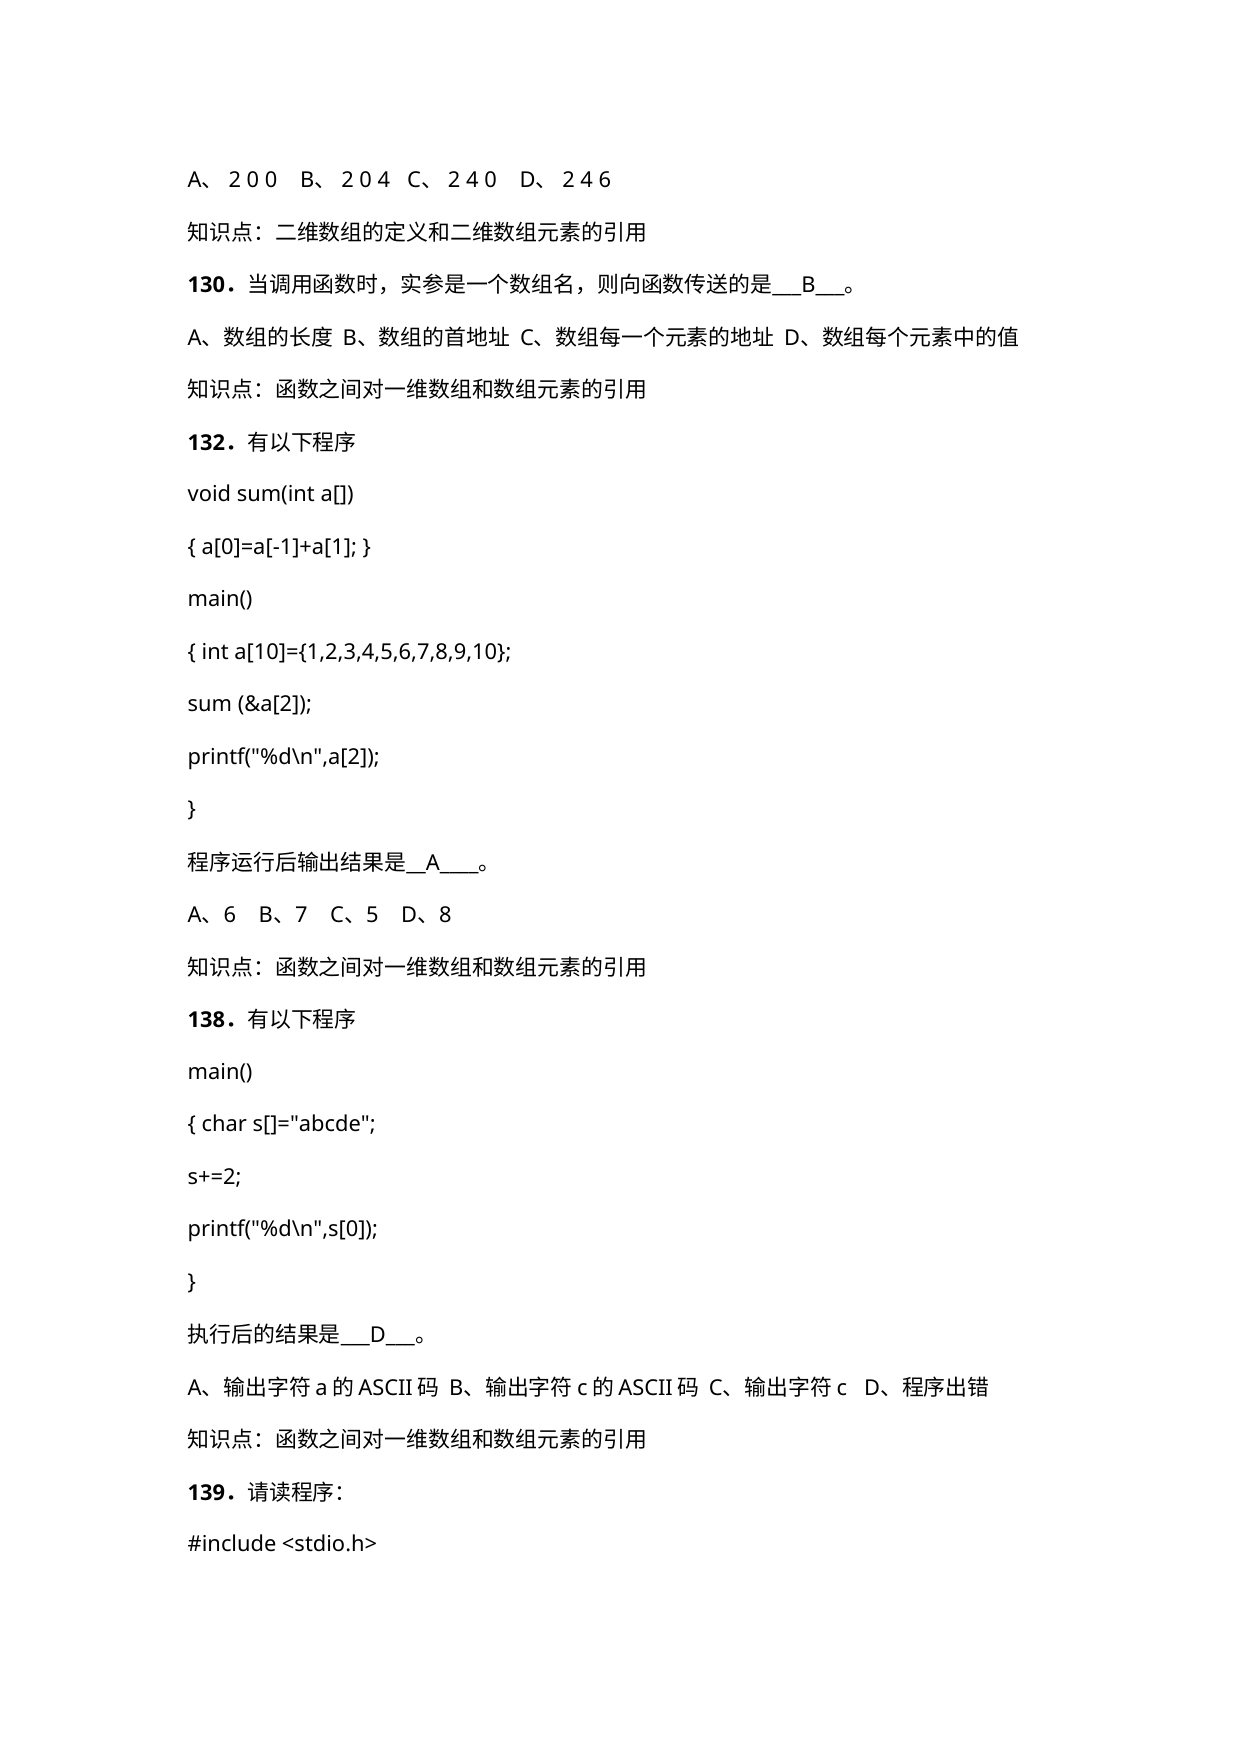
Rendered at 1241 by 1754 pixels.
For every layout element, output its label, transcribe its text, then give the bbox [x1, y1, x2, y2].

text 130．当调用函数时，实参是一个数组名，则向函数传送的是___B___。 [187, 267, 1053, 299]
text 139．请读程序： [187, 1474, 1053, 1507]
text A、数组的长度 B、数组的首地址 C、数组每一个元素的地址 D、数组每个元素中的值 [187, 319, 1053, 352]
text 知识点：函数之间对一维数组和数组元素的引用 [187, 949, 1053, 982]
text A、输出字符a的ASCII码 B、输出字符c的ASCII码 C、输出字符c D、程序出错 [187, 1369, 1053, 1402]
text main() [187, 1054, 1053, 1087]
text 知识点：函数之间对一维数组和数组元素的引用 [187, 1422, 1053, 1454]
text } [187, 1264, 1053, 1297]
text A、 2 0 0 B、 2 0 4 C、 2 4 0 D、 2 4 6 [187, 162, 1053, 194]
text { a[0]=a[-1]+a[1]; } [187, 529, 1053, 562]
text 执行后的结果是___D___。 [187, 1317, 1053, 1349]
text { int a[10]={1,2,3,4,5,6,7,8,9,10}; [187, 634, 1053, 667]
text 138．有以下程序 [187, 1002, 1053, 1034]
text printf("%d\n",s[0]); [187, 1212, 1053, 1244]
text main() [187, 582, 1053, 614]
text void sum(int a[]) [187, 477, 1053, 509]
text 程序运行后输出结果是__A____。 [187, 844, 1053, 877]
text sum (&a[2]); [187, 687, 1053, 719]
text 知识点：函数之间对一维数组和数组元素的引用 [187, 372, 1053, 404]
text printf("%d\n",a[2]); [187, 739, 1053, 772]
text s+=2; [187, 1159, 1053, 1192]
text A、6 B、7 C、5 D、8 [187, 897, 1053, 929]
text #include <stdio.h> [187, 1527, 1053, 1559]
text 知识点：二维数组的定义和二维数组元素的引用 [187, 214, 1053, 247]
text } [187, 792, 1053, 824]
text 132．有以下程序 [187, 424, 1053, 457]
text { char s[]="abcde"; [187, 1107, 1053, 1139]
